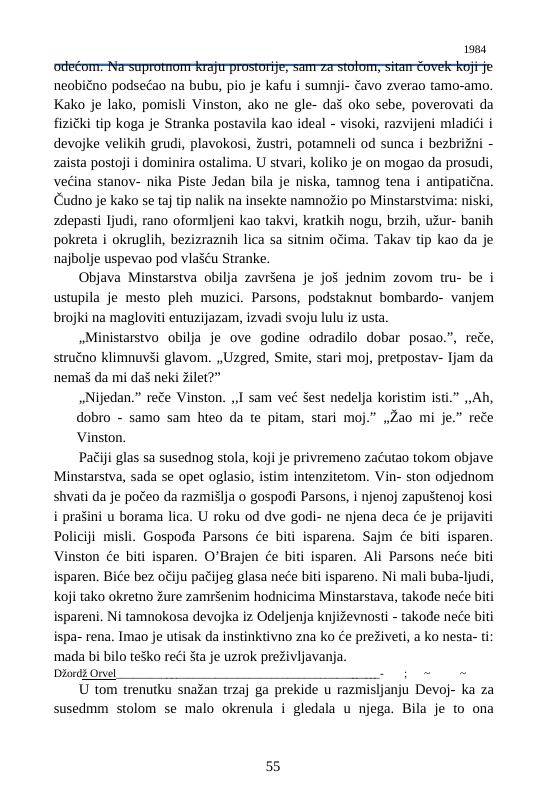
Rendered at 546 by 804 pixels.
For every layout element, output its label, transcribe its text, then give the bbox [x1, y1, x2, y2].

text Pačiji glas sa susednog stola, koji je privremeno zaćutao tokom objave Minstarstva, sada se opet oglasio, istim intenzitetom. Vin- ston odjednom shvati da je počeo da razmišlja o gospođi Parsons, i njenoj zapuštenoj kosi i prašini u borama lica. U roku od dve godi- ne njena deca će je prijaviti Policiji misli. Gospođa Parsons će biti isparena. Sajm će biti isparen. Vinston će biti isparen. O’Brajen će biti isparen. Ali Parsons neće biti isparen. Biće bez očiju pačijeg glasa neće biti ispareno. Ni mali buba-ljudi, koji tako okretno žure zamršenim hodnicima Minstarstava, takođe neće biti ispareni. Ni tamnokosa devojka iz Odeljenja književnosti - takođe neće biti ispa- rena. Imao je utisak da instinktivno zna ko će preživeti, a ko nesta- ti: mada bi bilo teško reći šta je uzrok preživljavanja. [53, 448, 494, 664]
text Objava Minstarstva obilja završena je još jednim zovom tru- be i ustupila je mesto pleh muzici. Parsons, podstaknut bombardo- vanjem brojki na magloviti entuzijazam, izvadi svoju lulu iz usta. [53, 269, 494, 326]
text Džordž Orvel - ; ~ ~ [53, 667, 494, 680]
text „Nijedan.” reče Vinston. ,,I sam već šest nedelja koristim isti.” ,,Ah, dobro - samo sam hteo da te pitam, stari moj.” „Žao mi je.” reče Vinston. [76, 389, 494, 445]
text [53, 680, 494, 716]
text „Ministarstvo obilja je ove godine odradilo dobar posao.”, reče, stručno klimnuvši glavom. „Uzgred, Smite, stari moj, pretpostav- Ijam da nemaš da mi daš neki žilet?” [53, 329, 494, 386]
